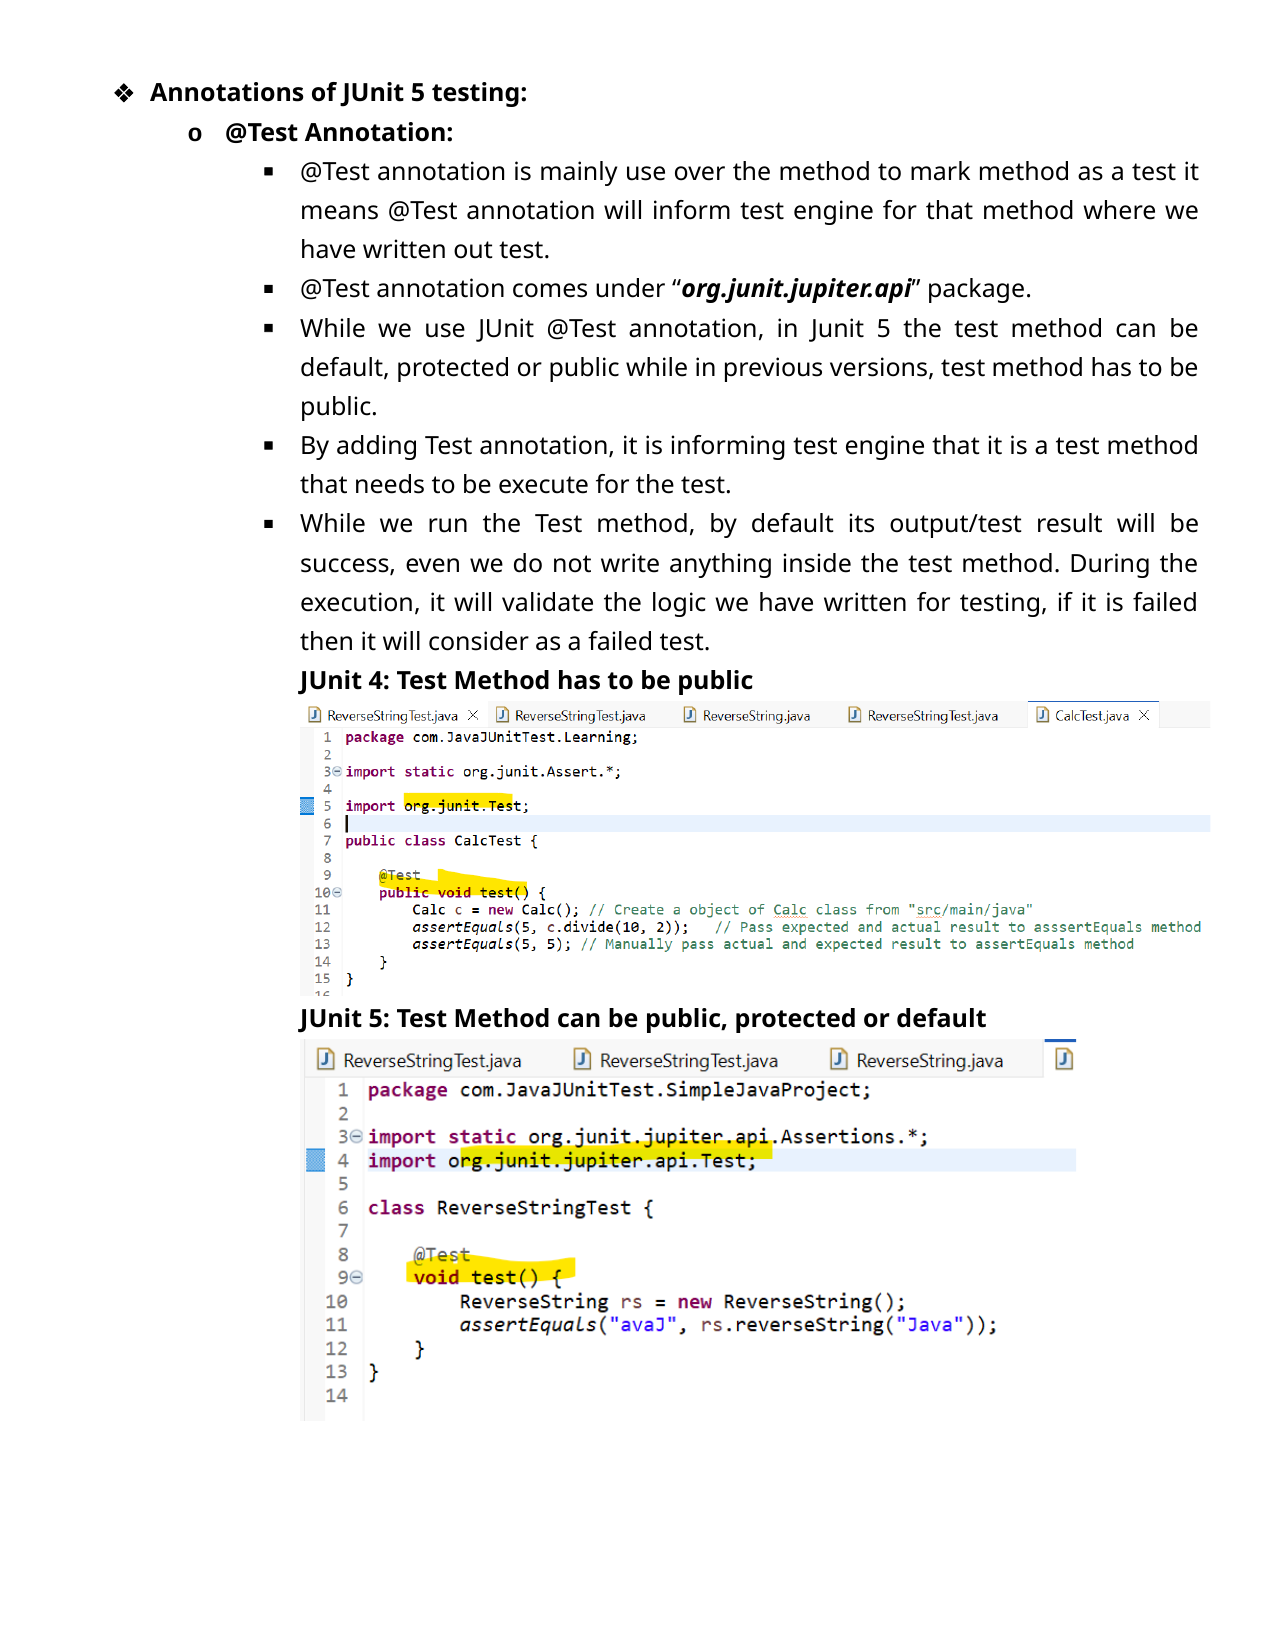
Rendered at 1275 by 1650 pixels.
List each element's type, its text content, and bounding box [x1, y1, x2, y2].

list By adding Test annotation, it is informing test engine that it is a test method that needs to be execute for the test. [262, 428, 1200, 501]
list While we run the Test method, by default its output/test result will be success, even we do not write anything inside the test method. During the execution, it will validate the logic we have written for testing, if it is failed then it will consider as a failed test. [262, 506, 1200, 658]
list Annotations of JUnit 5 testing: [112, 75, 1200, 109]
list @Test annotation comes under “org.junit.jupiter.api” package. [262, 271, 1200, 305]
list @Test Annotation: [187, 114, 1200, 148]
picture [300, 1039, 1077, 1421]
list While we use JUnit @Test annotation, in Junit 5 the test method can be default, protected or public while in previous versions, test method has to be public. [262, 310, 1200, 423]
picture [300, 701, 1211, 996]
list JUnit 4: Test Method has to be public [300, 663, 1200, 697]
list JUnit 5: Test Method can be public, protected or default [300, 1001, 1200, 1034]
list @Test annotation is mainly use over the method to mark method as a test it means @Test annotation will inform test engine for that method where we have written out test. [262, 153, 1200, 266]
